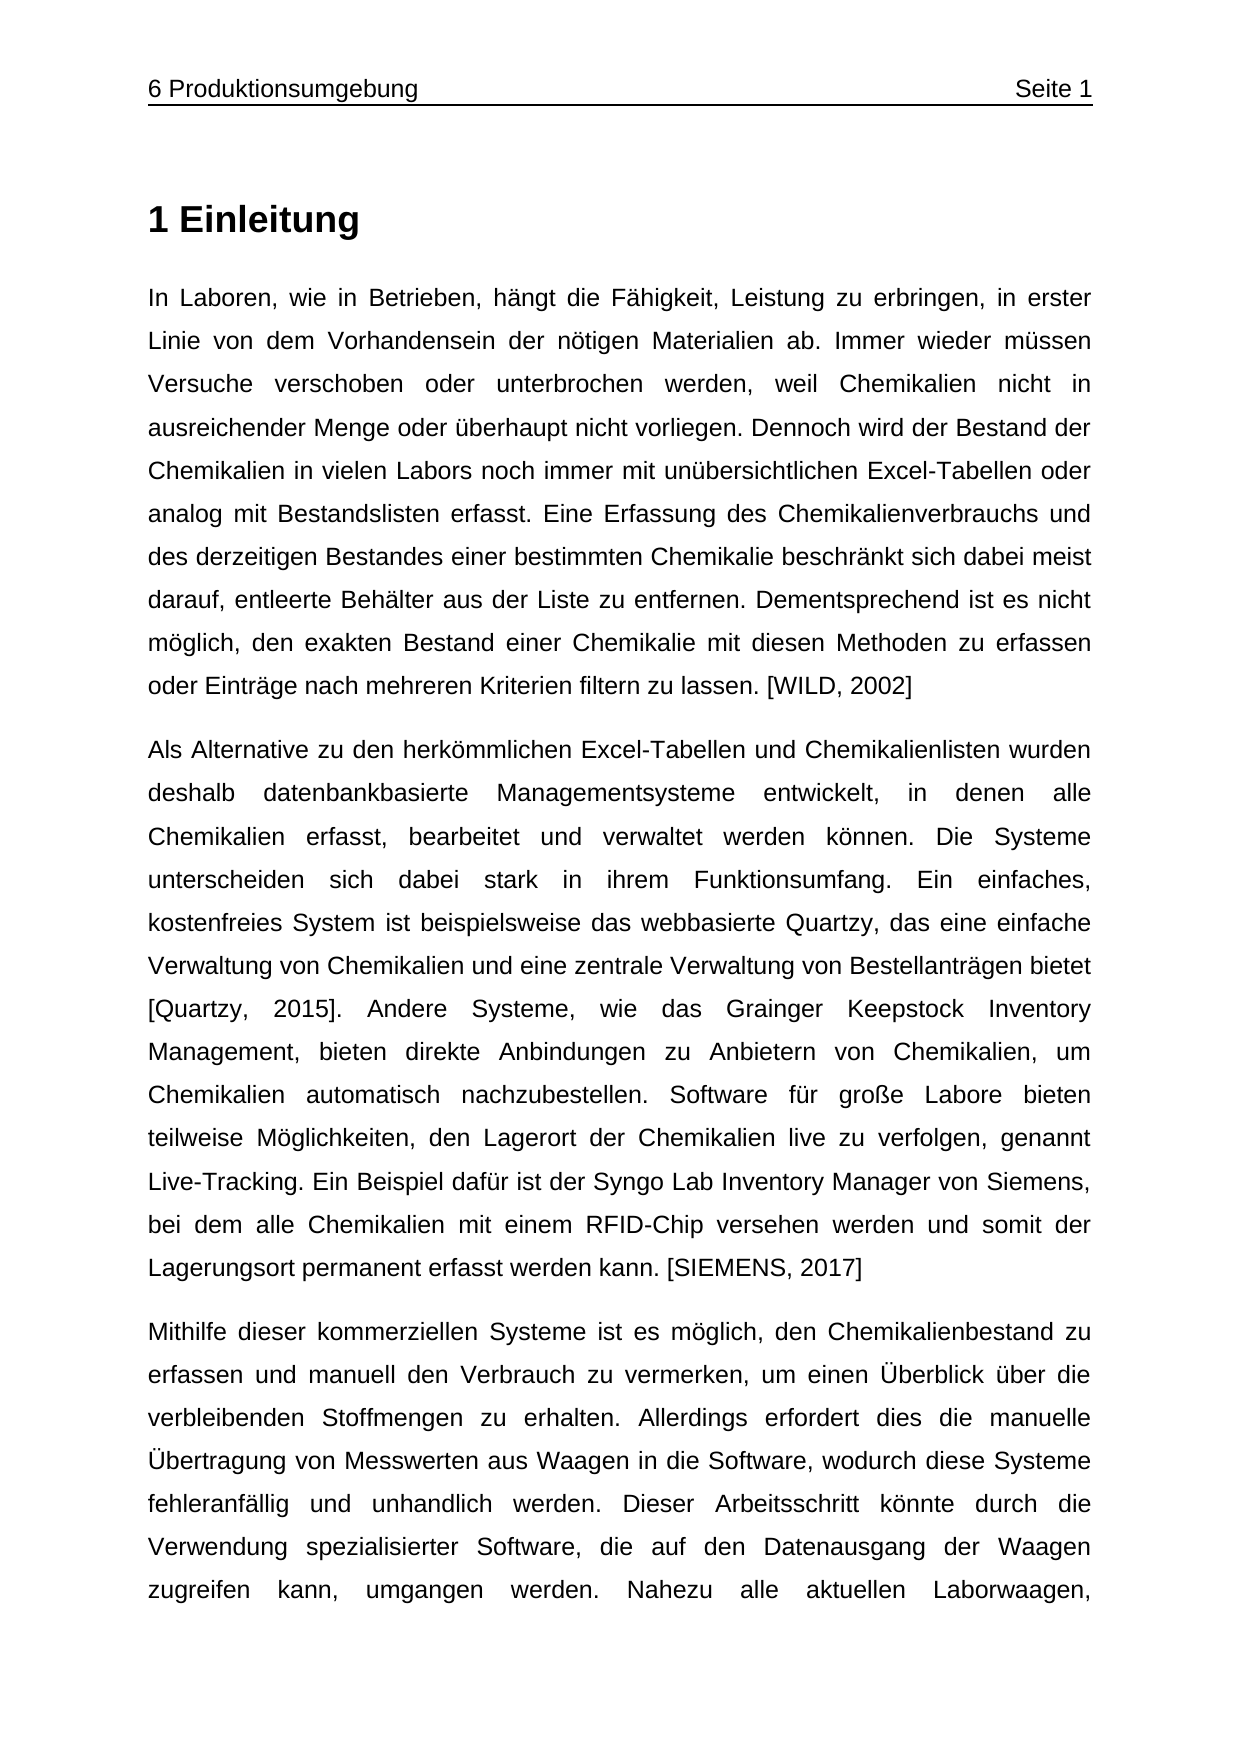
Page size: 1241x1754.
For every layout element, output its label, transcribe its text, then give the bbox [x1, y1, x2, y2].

text Als Alternative zu den herkömmlichen Excel-Tabellen und Chemikalienlisten wurden deshalb datenbankbasierte Managementsysteme entwickelt, in denen alle Chemikalien erfasst, bearbeitet und verwaltet werden können. Die Systeme unterscheiden sich dabei stark in ihrem Funktionsumfang. Ein einfaches, kostenfreies System ist beispielsweise das webbasierte Quartzy, das eine einfache Verwaltung von Chemikalien und eine zentrale Verwaltung von Bestellanträgen bietet [Quartzy, 2015]. Andere Systeme, wie das Grainger Keepstock Inventory Management, bieten direkte Anbindungen zu Anbietern von Chemikalien, um Chemikalien automatisch nachzubestellen. Software für große Labore bieten teilweise Möglichkeiten, den Lagerort der Chemikalien live zu verfolgen, genannt Live-Tracking. Ein Beispiel dafür ist der Syngo Lab Inventory Manager von Siemens, bei dem alle Chemikalien mit einem RFID-Chip versehen werden und somit der Lagerungsort permanent erfasst werden kann. [SIEMENS, 2017] [148, 735, 1093, 1281]
subtitle 1 Einleitung [148, 198, 1093, 241]
text In Laboren, wie in Betrieben, hängt die Fähigkeit, Leistung zu erbringen, in erster Linie von dem Vorhandensein der nötigen Materialien ab. Immer wieder müssen Versuche verschoben oder unterbrochen werden, weil Chemikalien nicht in ausreichender Menge oder überhaupt nicht vorliegen. Dennoch wird der Bestand der Chemikalien in vielen Labors noch immer mit unübersichtlichen Excel-Tabellen oder analog mit Bestandslisten erfasst. Eine Erfassung des Chemikalienverbrauchs und des derzeitigen Bestandes einer bestimmten Chemikalie beschränkt sich dabei meist darauf, entleerte Behälter aus der Liste zu entfernen. Dementsprechend ist es nicht möglich, den exakten Bestand einer Chemikalie mit diesen Methoden zu erfassen oder Einträge nach mehreren Kriterien filtern zu lassen. [WILD, 2002] [148, 283, 1093, 700]
